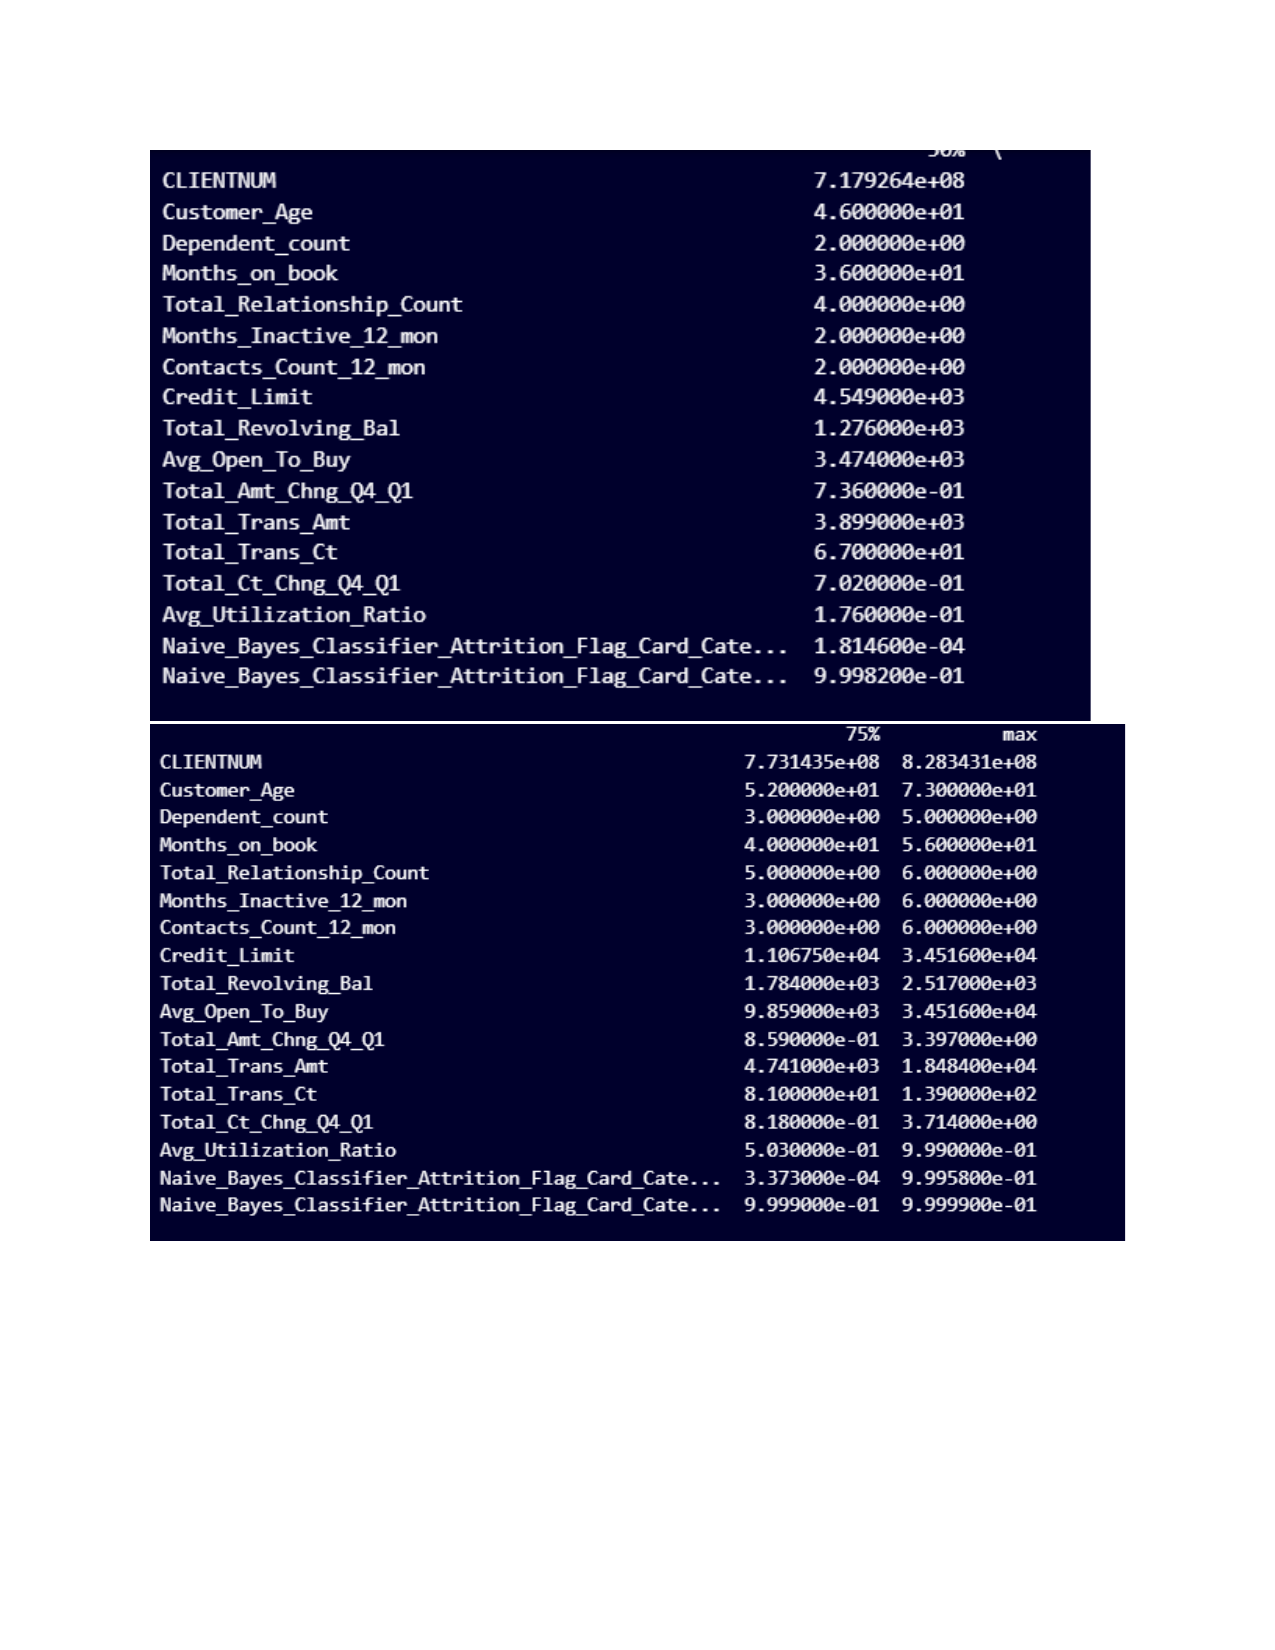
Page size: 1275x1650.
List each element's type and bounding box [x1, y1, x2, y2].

picture [150, 150, 1091, 721]
picture [150, 724, 1125, 1241]
